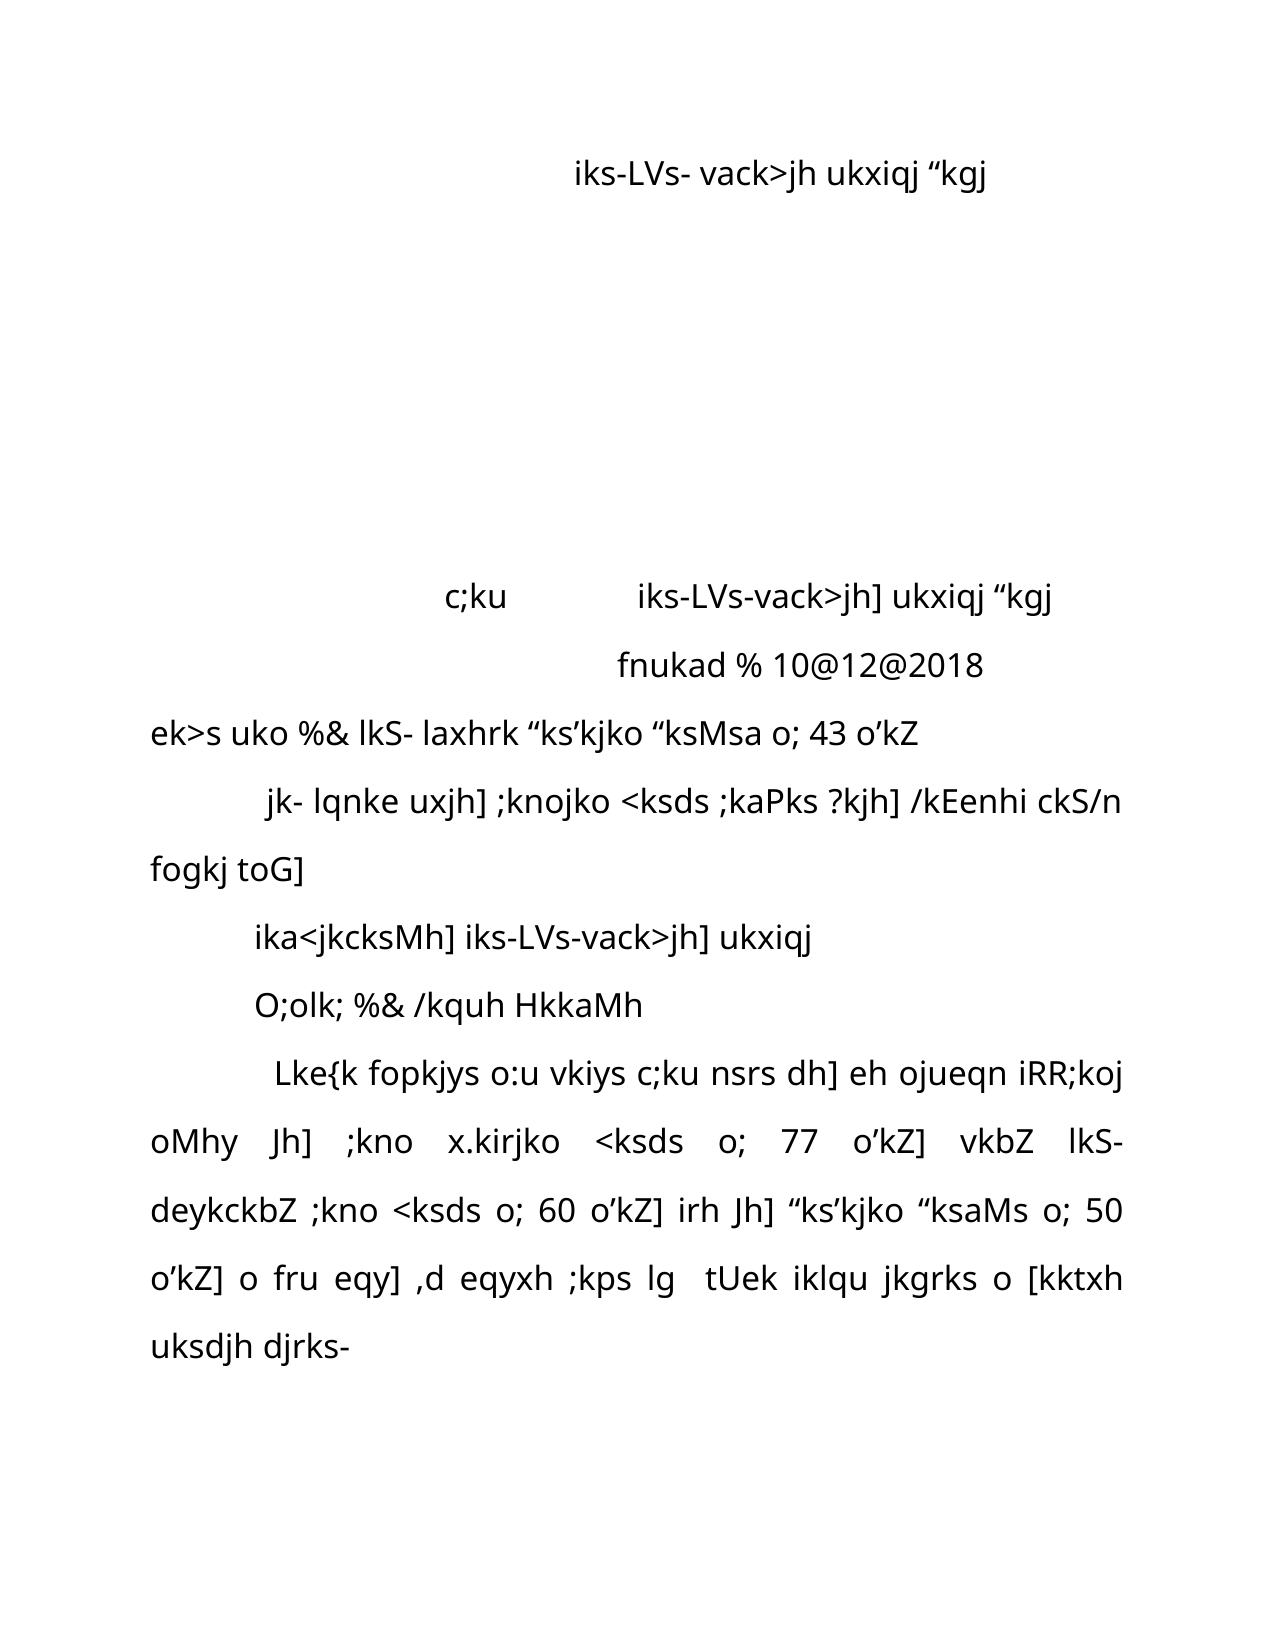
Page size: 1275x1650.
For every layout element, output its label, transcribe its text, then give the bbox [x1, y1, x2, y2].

text fnukad % 10@12@2018 [150, 641, 1125, 687]
text O;olk; %& /kquh HkkaMh [150, 982, 1125, 1027]
text c;ku iks-LVs-vack>jh] ukxiqj “kgj [150, 573, 1125, 619]
text Lke{k fopkjys o:u vkiys c;ku nsrs dh] eh ojueqn iRR;koj oMhy Jh] ;kno x.kirjko <ksds o; 77 o’kZ] vkbZ lkS- deykckbZ ;kno <ksds o; 60 o’kZ] irh Jh] “ks’kjko “ksaMs o; 50 o’kZ] o fru eqy] ,d eqyxh ;kps lg tUek iklqu jkgrks o [kktxh uksdjh djrks- [150, 1050, 1125, 1368]
text iks-LVs- vack>jh ukxiqj “kgj [150, 150, 1125, 195]
text ika<jkcksMh] iks-LVs-vack>jh] ukxiqj [150, 914, 1125, 959]
text jk- lqnke uxjh] ;knojko <ksds ;kaPks ?kjh] /kEenhi ckS/n fogkj toG] [150, 778, 1125, 891]
text ek>s uko %& lkS- laxhrk “ks’kjko “ksMsa o; 43 o’kZ [150, 709, 1125, 755]
